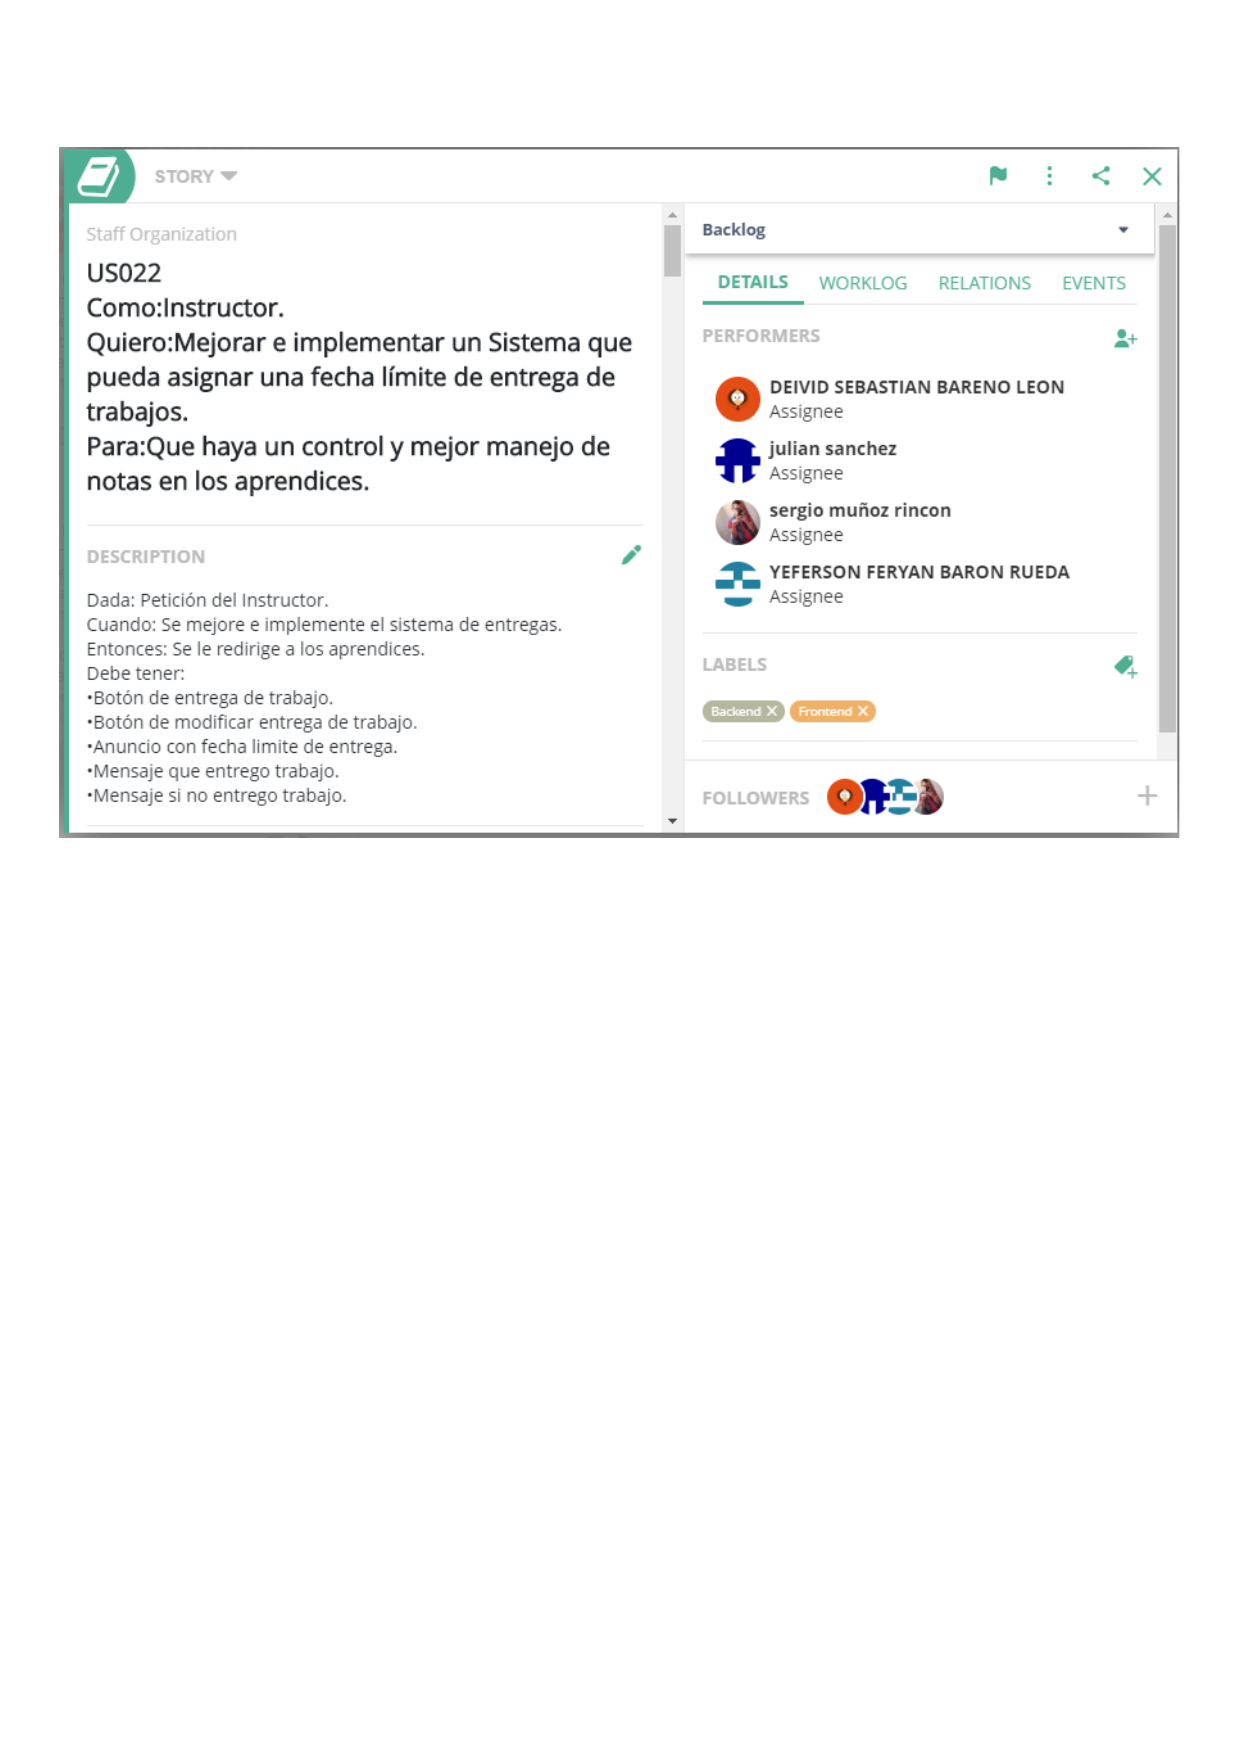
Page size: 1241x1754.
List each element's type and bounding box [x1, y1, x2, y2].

picture [59, 147, 1180, 838]
